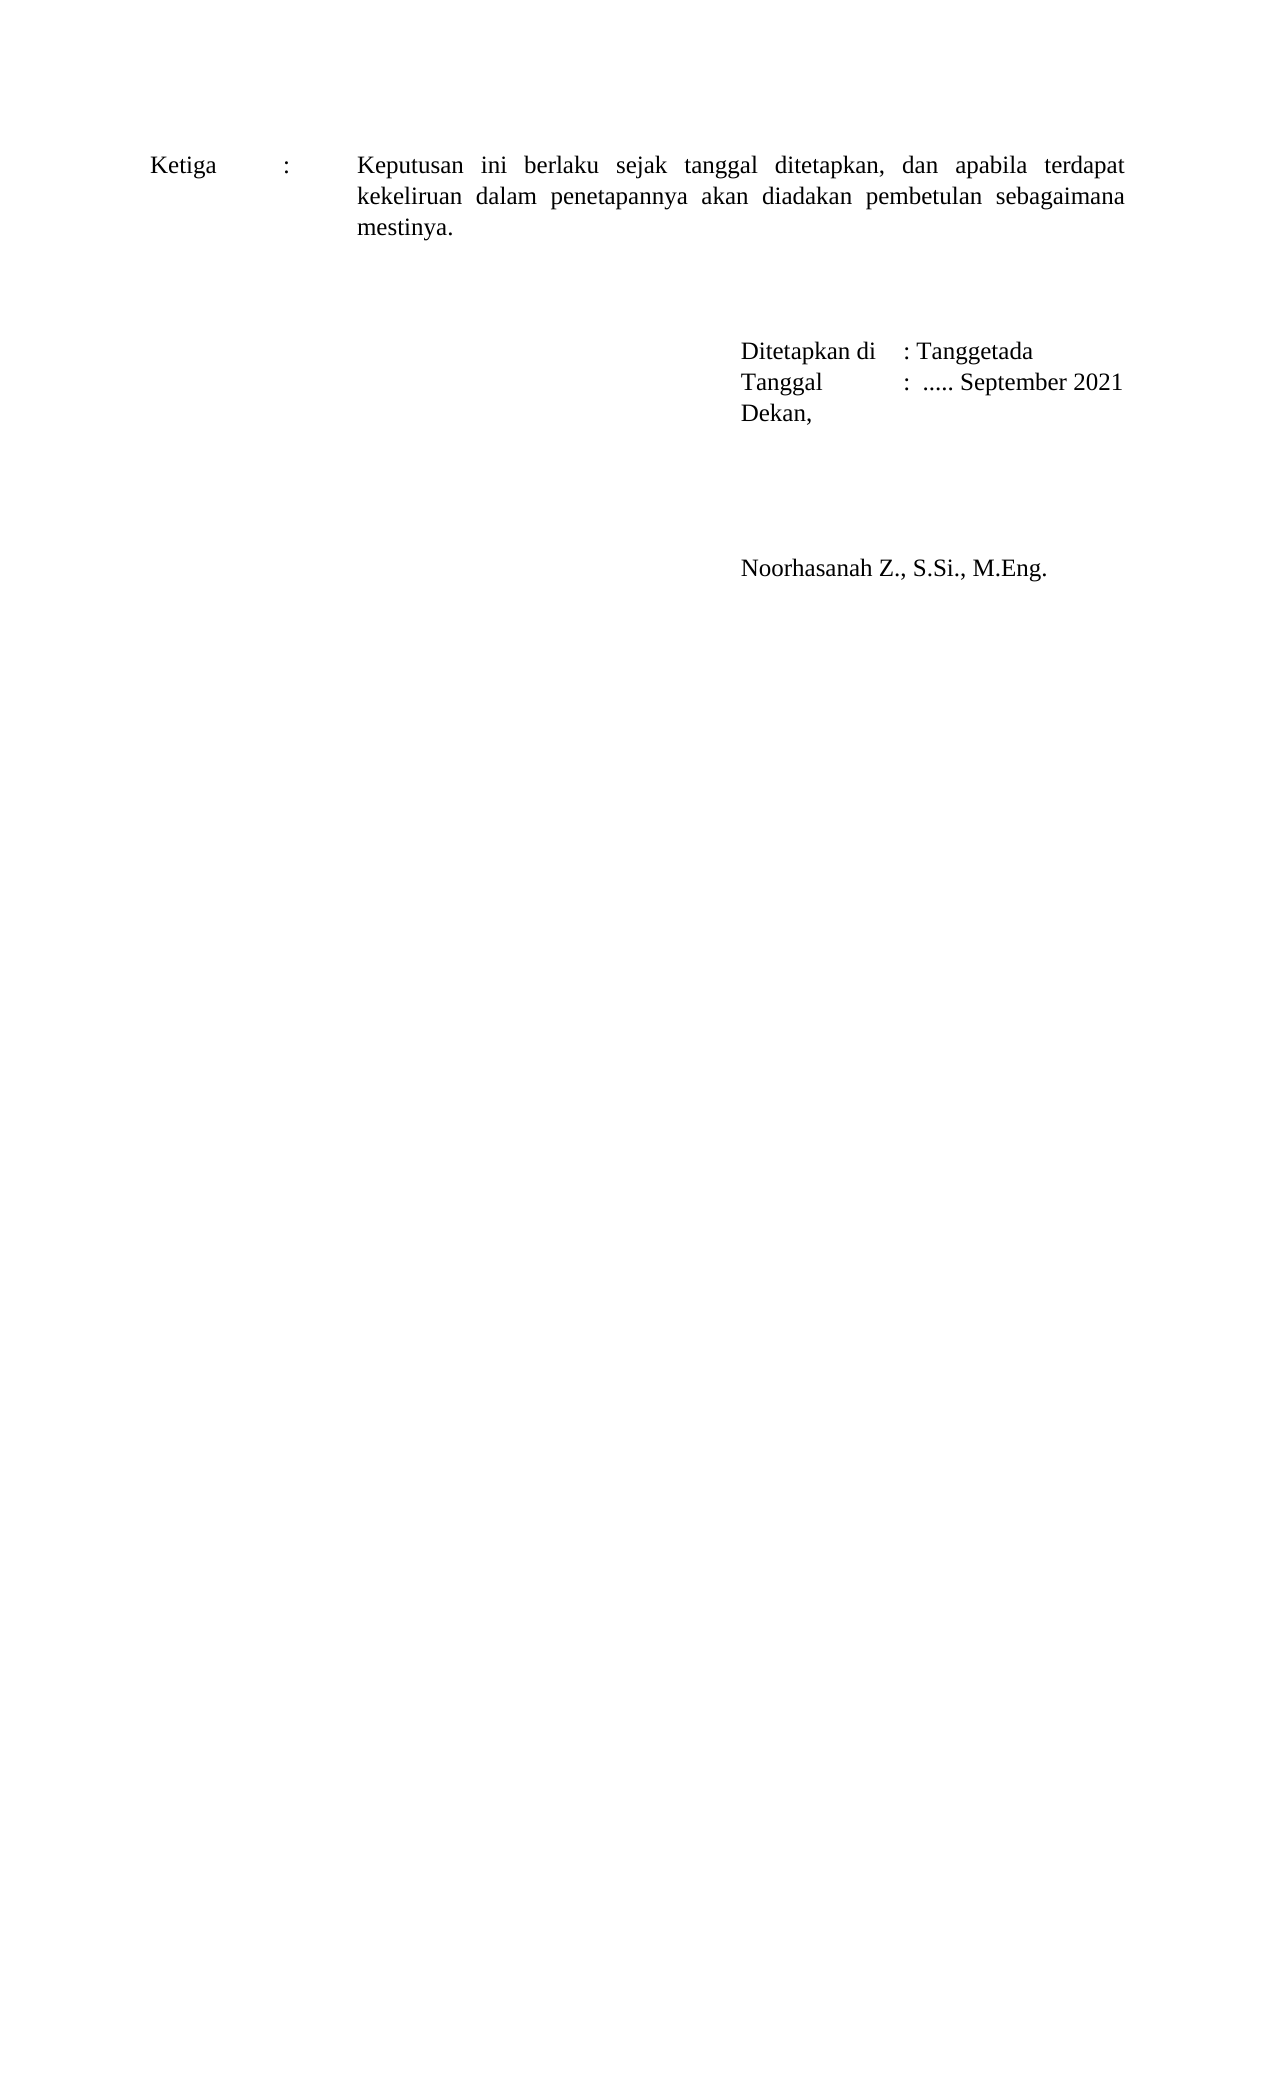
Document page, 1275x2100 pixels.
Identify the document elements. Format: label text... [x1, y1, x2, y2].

text Tanggal : ..... September 2021 [741, 367, 1125, 396]
text Dekan, [741, 398, 1125, 427]
text Noorhasanah Z., S.Si., M.Eng. [741, 553, 1125, 582]
text Ketiga : Keputusan ini berlaku sejak tanggal ditetapkan, dan apabila terdapat kekeliruan dalam penetapannya akan diadakan pembetulan sebagaimana mestinya. [150, 150, 1125, 241]
text Ditetapkan di : Tanggetada [741, 336, 1125, 365]
